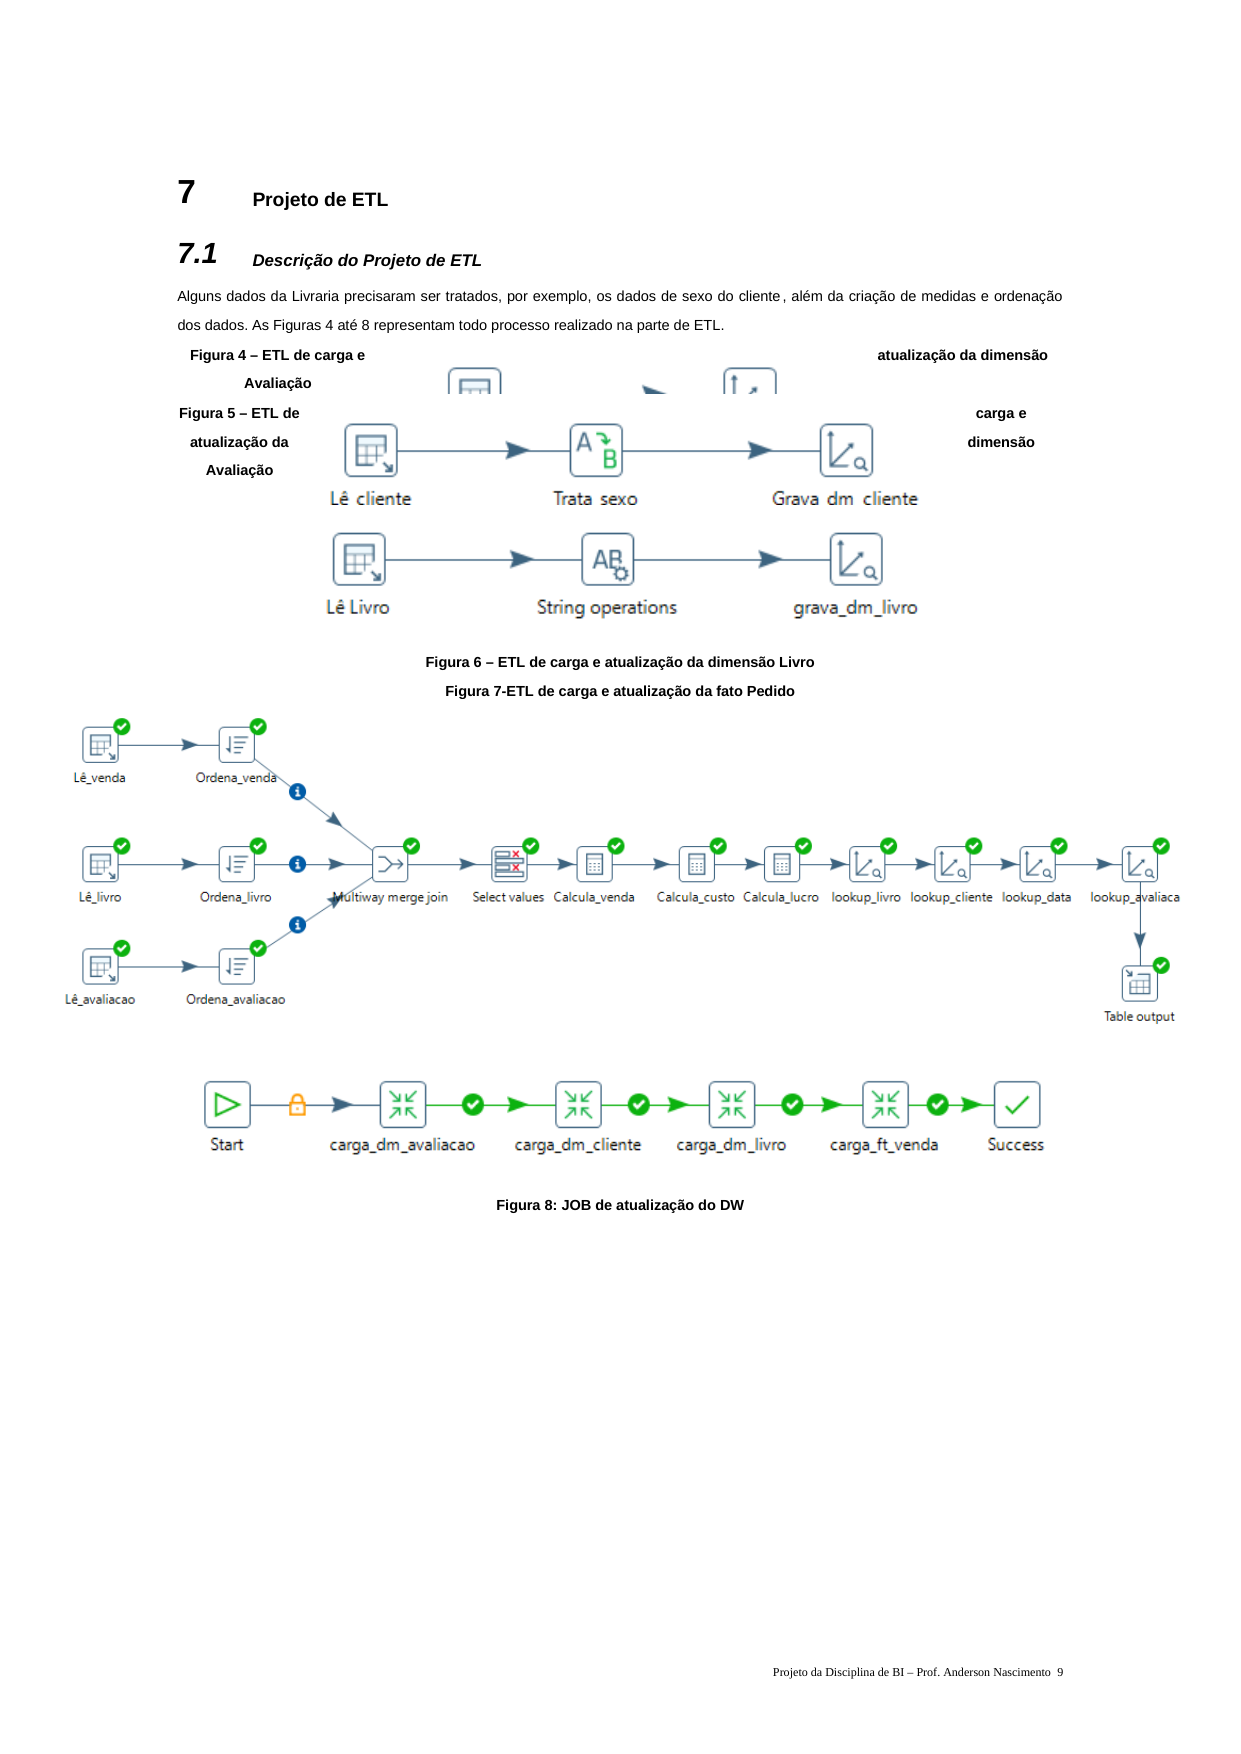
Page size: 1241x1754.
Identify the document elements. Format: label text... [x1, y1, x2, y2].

picture [299, 333, 942, 642]
text Figura 4 – ETL de carga e atualização da dimensão Avaliação [177, 334, 378, 392]
text Alguns dados da Livraria precisaram ser tratados, por exemplo, os dados de sexo do cliente, além da criação de medidas e ordenação dos dados. As Figuras 4 até 8 representam todo processo realizado na parte de ETL. [177, 276, 1063, 333]
text Figura 7-ETL de carga e atualização da fato Pedido [177, 671, 1063, 699]
text Figura 8: JOB de atualização do DW [177, 1185, 1063, 1213]
picture [59, 699, 1181, 1185]
text Figura 5 – ETL de carga e atualização da dimensão Avaliação [863, 393, 1063, 479]
text Figura 4 – ETL de carga e atualização da dimensão Avaliação [863, 334, 1063, 392]
text Figura 5 – ETL de carga e atualização da dimensão Avaliação [177, 393, 378, 479]
list Descrição do Projeto de ETL [177, 236, 1063, 269]
text Figura 6 – ETL de carga e atualização da dimensão Livro [177, 479, 1063, 671]
list Projeto de ETL [177, 173, 1063, 211]
